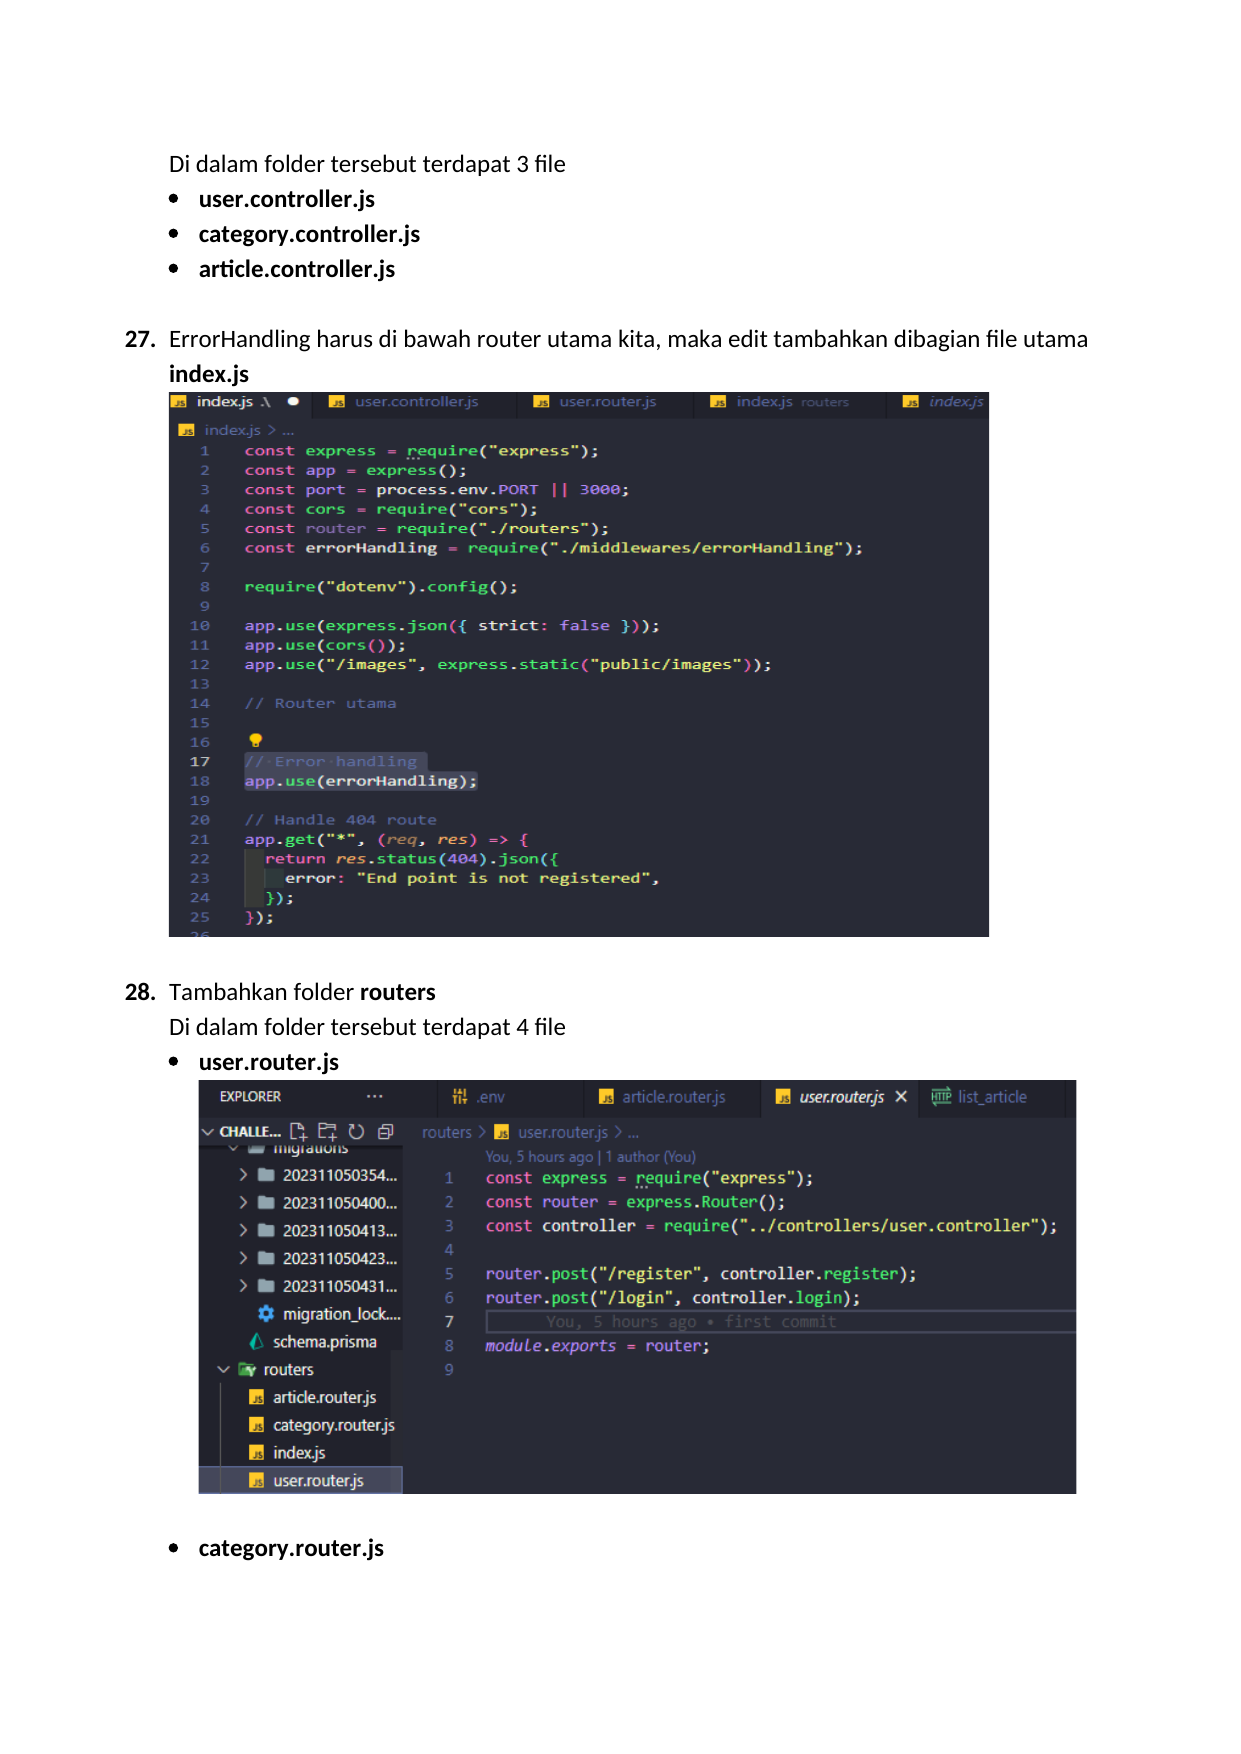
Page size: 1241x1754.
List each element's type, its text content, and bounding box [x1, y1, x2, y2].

picture [168, 392, 990, 937]
list user.router.js [169, 1046, 1101, 1076]
list Tambahkan folder routers [124, 976, 1101, 1006]
list user.controller.js [169, 183, 1101, 213]
list article.controller.js [169, 253, 1101, 283]
list Di dalam folder tersebut terdapat 3 file [169, 148, 1101, 178]
list Di dalam folder tersebut terdapat 4 file [169, 1011, 1101, 1041]
picture [198, 1080, 1077, 1494]
list category.controller.js [169, 218, 1101, 248]
list category.router.js [169, 1532, 1101, 1563]
list ErrorHandling harus di bawah router utama kita, maka edit tambahkan dibagian file utama index.js [124, 323, 1101, 388]
